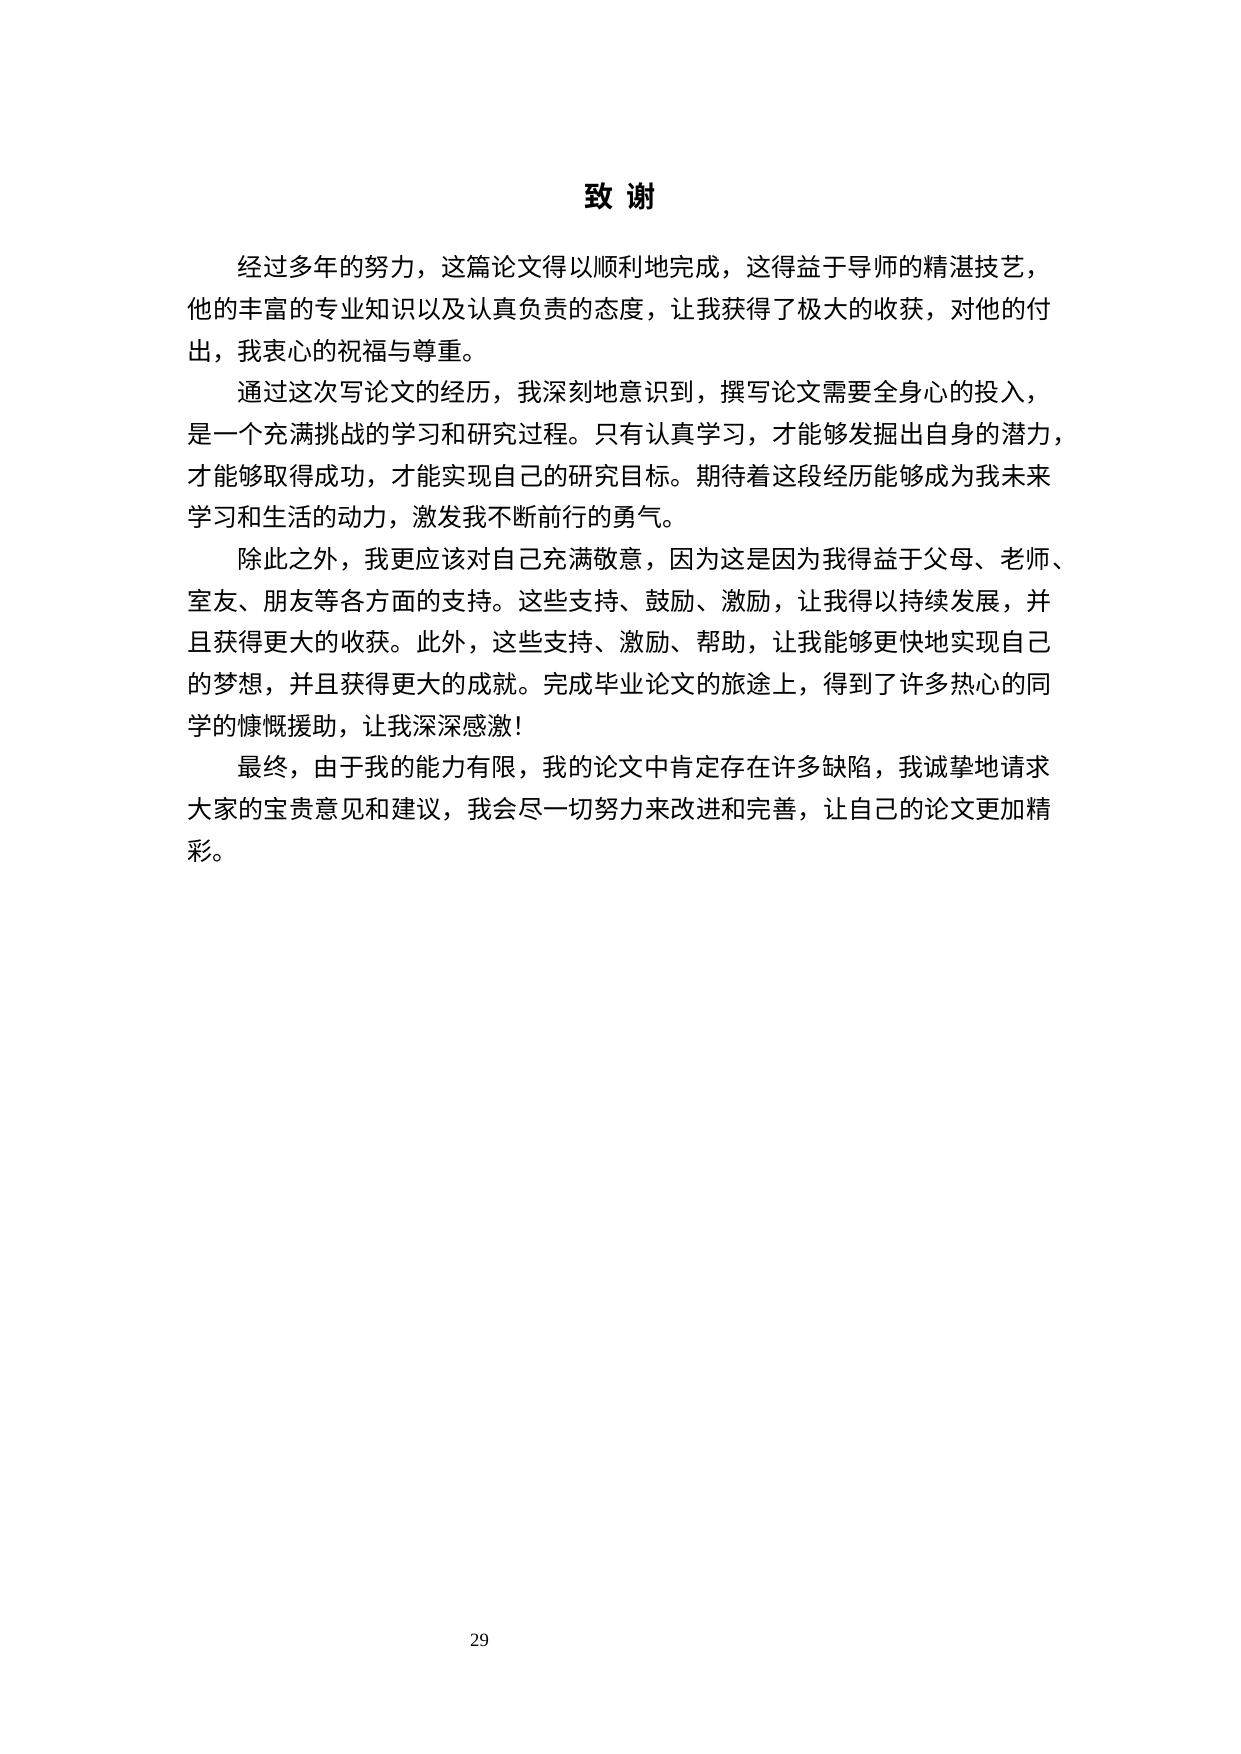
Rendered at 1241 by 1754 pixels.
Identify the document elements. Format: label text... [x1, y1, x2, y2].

text 通过这次写论文的经历，我深刻地意识到，撰写论文需要全身心的投入，是一个充满挑战的学习和研究过程。只有认真学习，才能够发掘出自身的潜力，才能够取得成功，才能实现自己的研究目标。期待着这段经历能够成为我未来学习和生活的动力，激发我不断前行的勇气。 [187, 368, 1053, 535]
text 经过多年的努力，这篇论文得以顺利地完成，这得益于导师的精湛技艺，他的丰富的专业知识以及认真负责的态度，让我获得了极大的收获，对他的付出，我衷心的祝福与尊重。 [187, 243, 1053, 368]
text 最终，由于我的能力有限，我的论文中肯定存在许多缺陷，我诚挚地请求大家的宝贵意见和建议，我会尽一切努力来改进和完善，让自己的论文更加精彩。 [187, 743, 1053, 868]
text 除此之外，我更应该对自己充满敬意，因为这是因为我得益于父母、老师、室友、朋友等各方面的支持。这些支持、鼓励、激励，让我得以持续发展，并且获得更大的收获。此外，这些支持、激励、帮助，让我能够更快地实现自己的梦想，并且获得更大的成就。完成毕业论文的旅途上，得到了许多热心的同学的慷慨援助，让我深深感激！ [187, 535, 1053, 743]
text 致 谢 [187, 162, 1053, 227]
